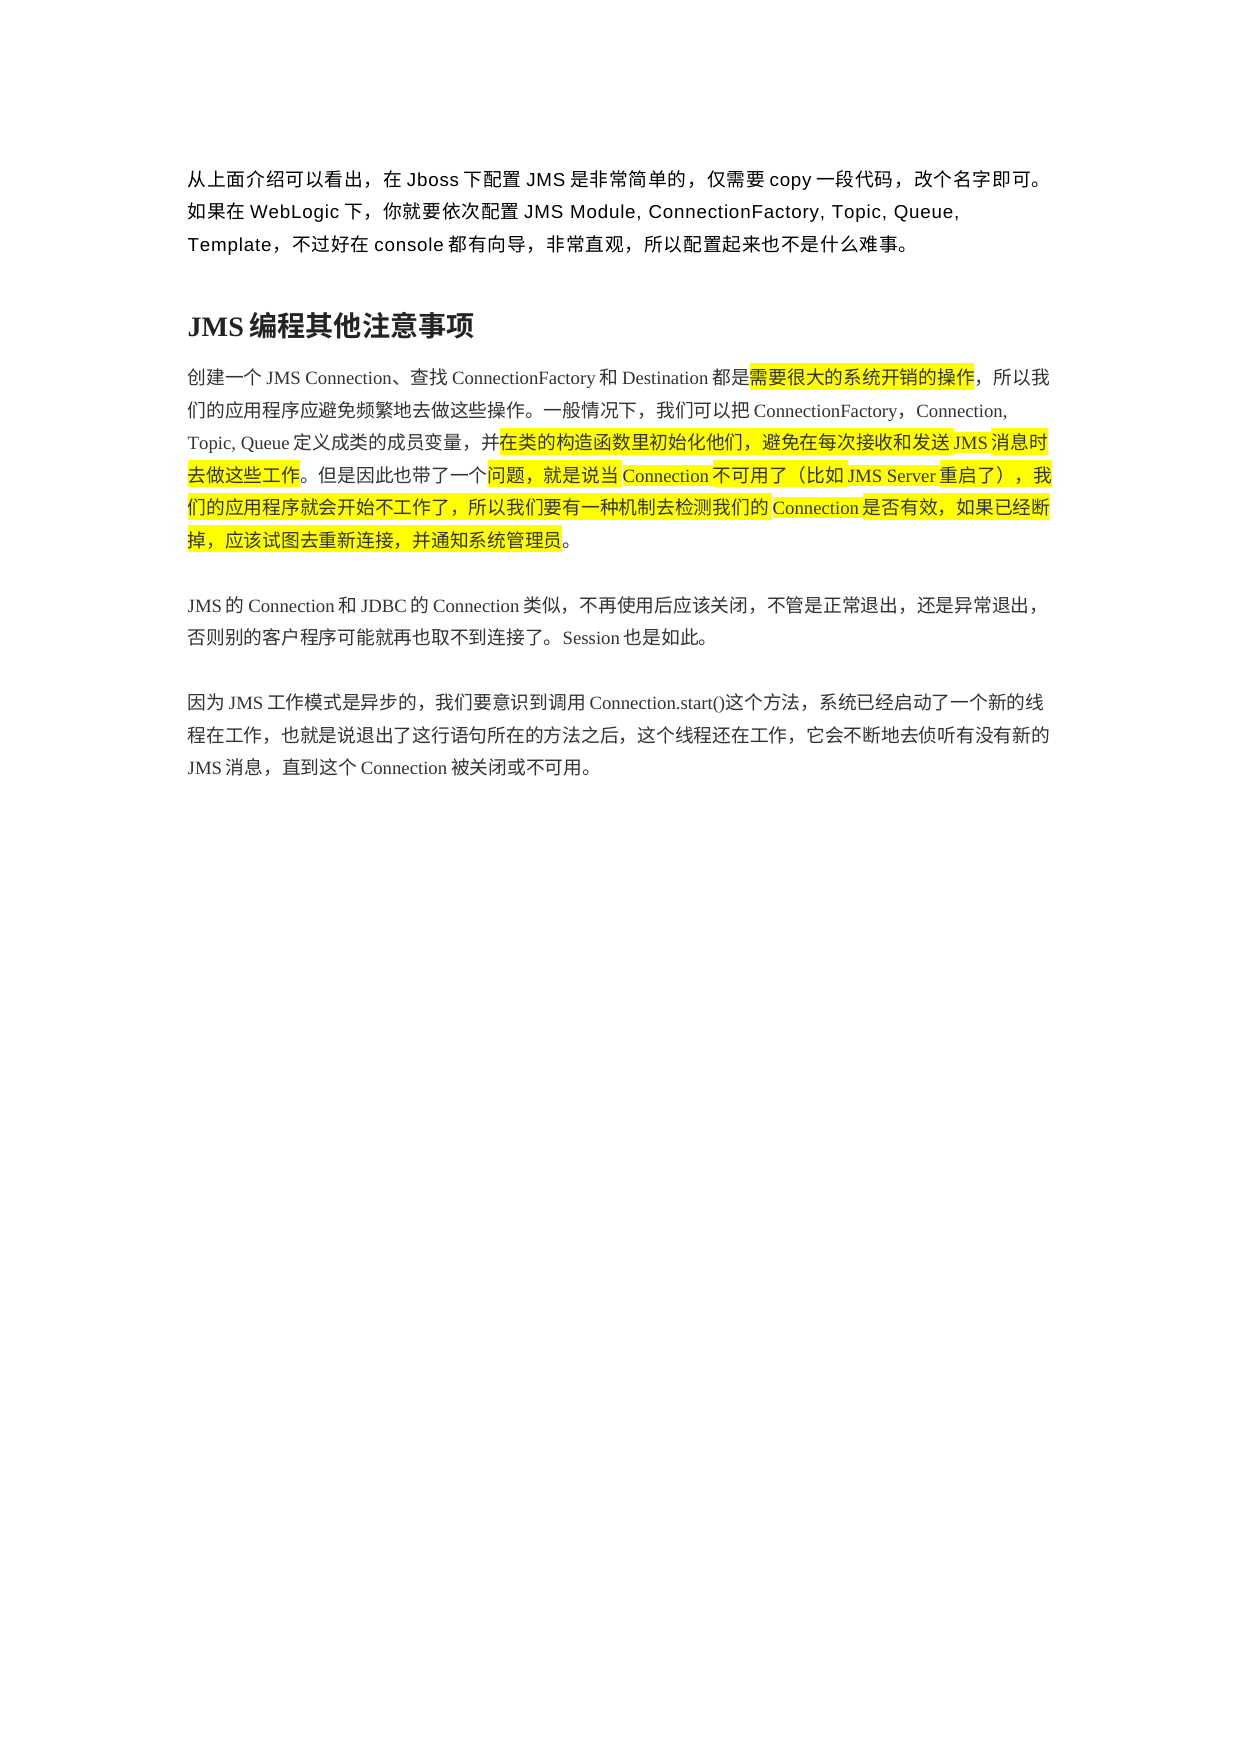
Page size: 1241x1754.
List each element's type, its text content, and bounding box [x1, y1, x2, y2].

text 创建一个JMS Connection、查找ConnectionFactory和Destination都是需要很大的系统开销的操作，所以我们的应用程序应避免频繁地去做这些操作。一般情况下，我们可以把ConnectionFactory，Connection, Topic, Queue定义成类的成员变量，并在类的构造函数里初始化他们，避免在每次接收和发送JMS消息时去做这些工作。但是因此也带了一个问题，就是说当Connection不可用了（比如JMS Server重启了），我们的应用程序就会开始不工作了，所以我们要有一种机制去检测我们的Connection是否有效，如果已经断掉，应该试图去重新连接，并通知系统管理员。 [187, 360, 1053, 555]
text 因为JMS工作模式是异步的，我们要意识到调用Connection.start()这个方法，系统已经启动了一个新的线程在工作，也就是说退出了这行语句所在的方法之后，这个线程还在工作，它会不断地去侦听有没有新的JMS消息，直到这个Connection被关闭或不可用。 [187, 685, 1053, 783]
text JMS编程其他注意事项 [187, 292, 1053, 357]
text 从上面介绍可以看出，在Jboss下配置JMS是非常简单的，仅需要copy一段代码，改个名字即可。如果在WebLogic下，你就要依次配置JMS Module, ConnectionFactory, Topic, Queue, Template，不过好在console都有向导，非常直观，所以配置起来也不是什么难事。 [187, 162, 1053, 259]
text JMS的Connection和JDBC的Connection类似，不再使用后应该关闭，不管是正常退出，还是异常退出，否则别的客户程序可能就再也取不到连接了。Session也是如此。 [187, 588, 1053, 653]
